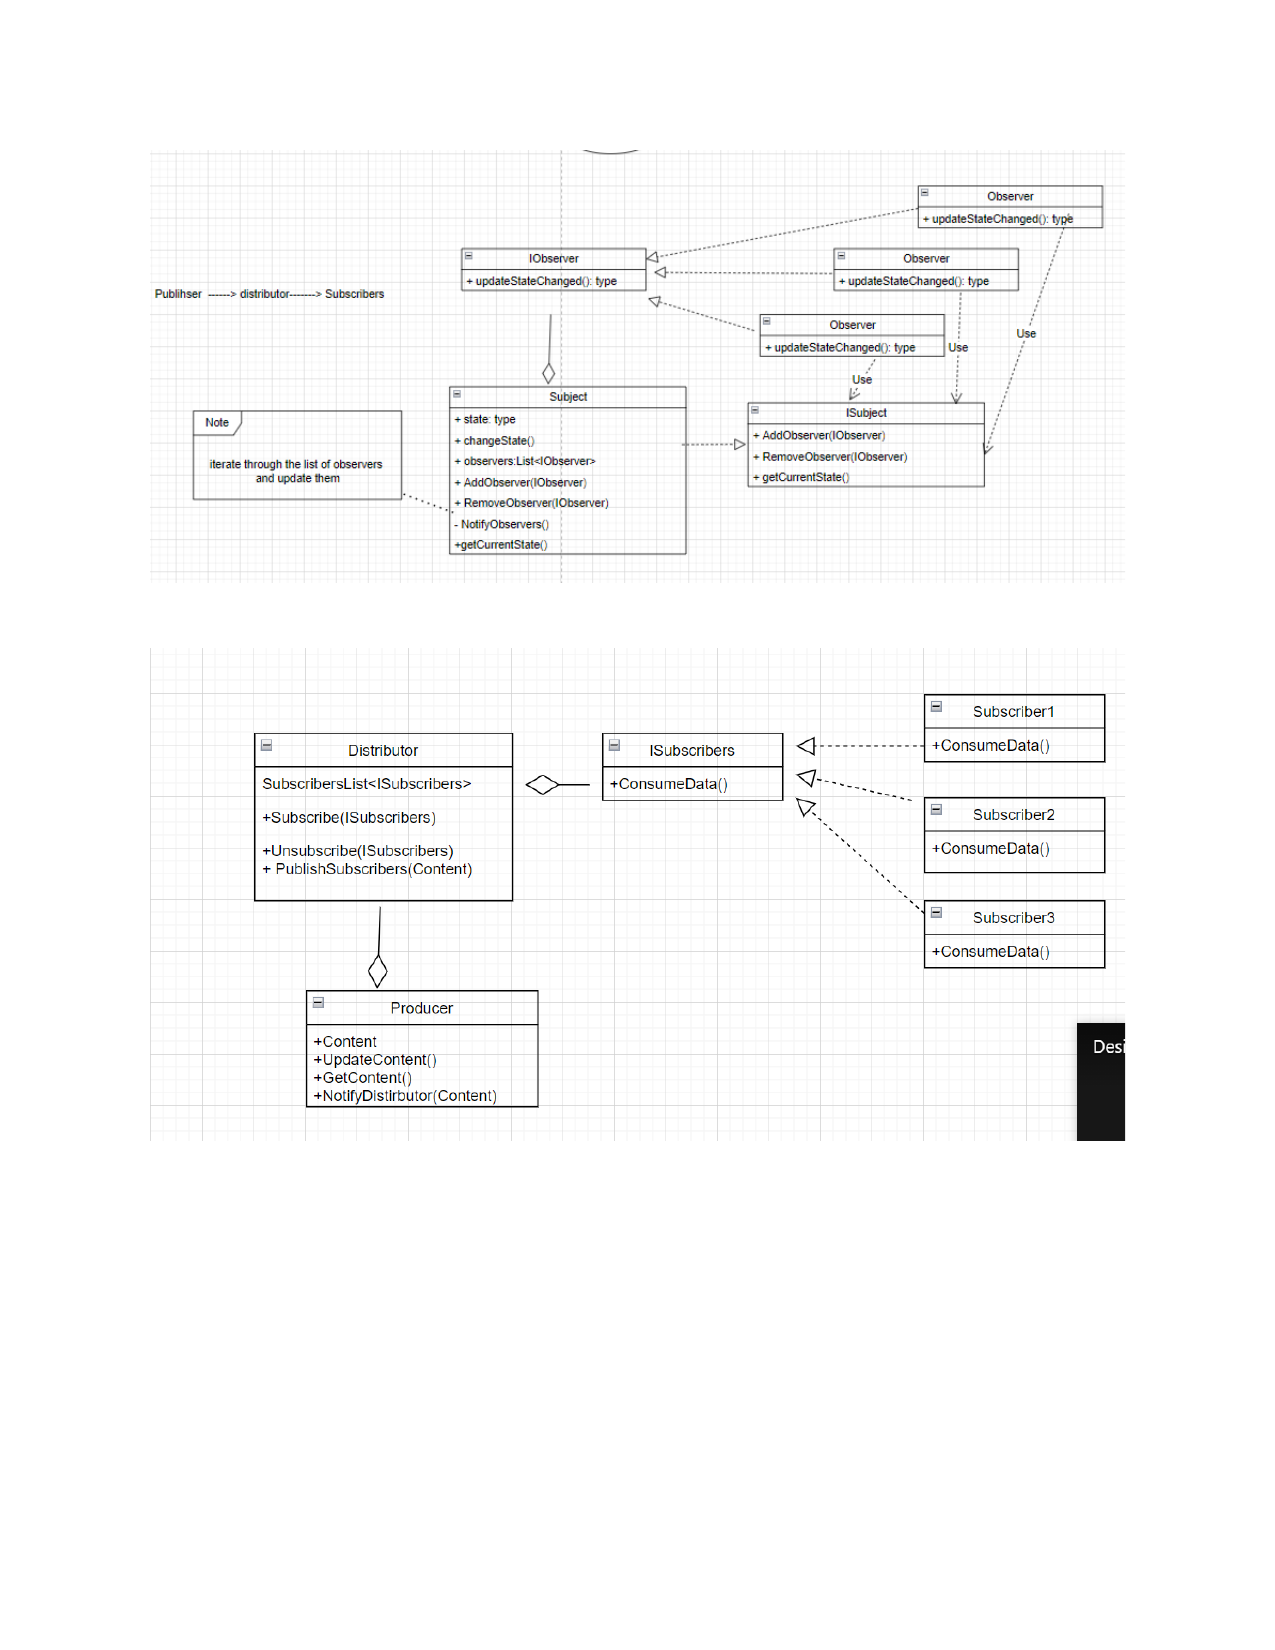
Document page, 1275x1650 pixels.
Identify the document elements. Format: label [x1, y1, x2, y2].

picture [150, 648, 1125, 1141]
picture [150, 150, 1125, 583]
